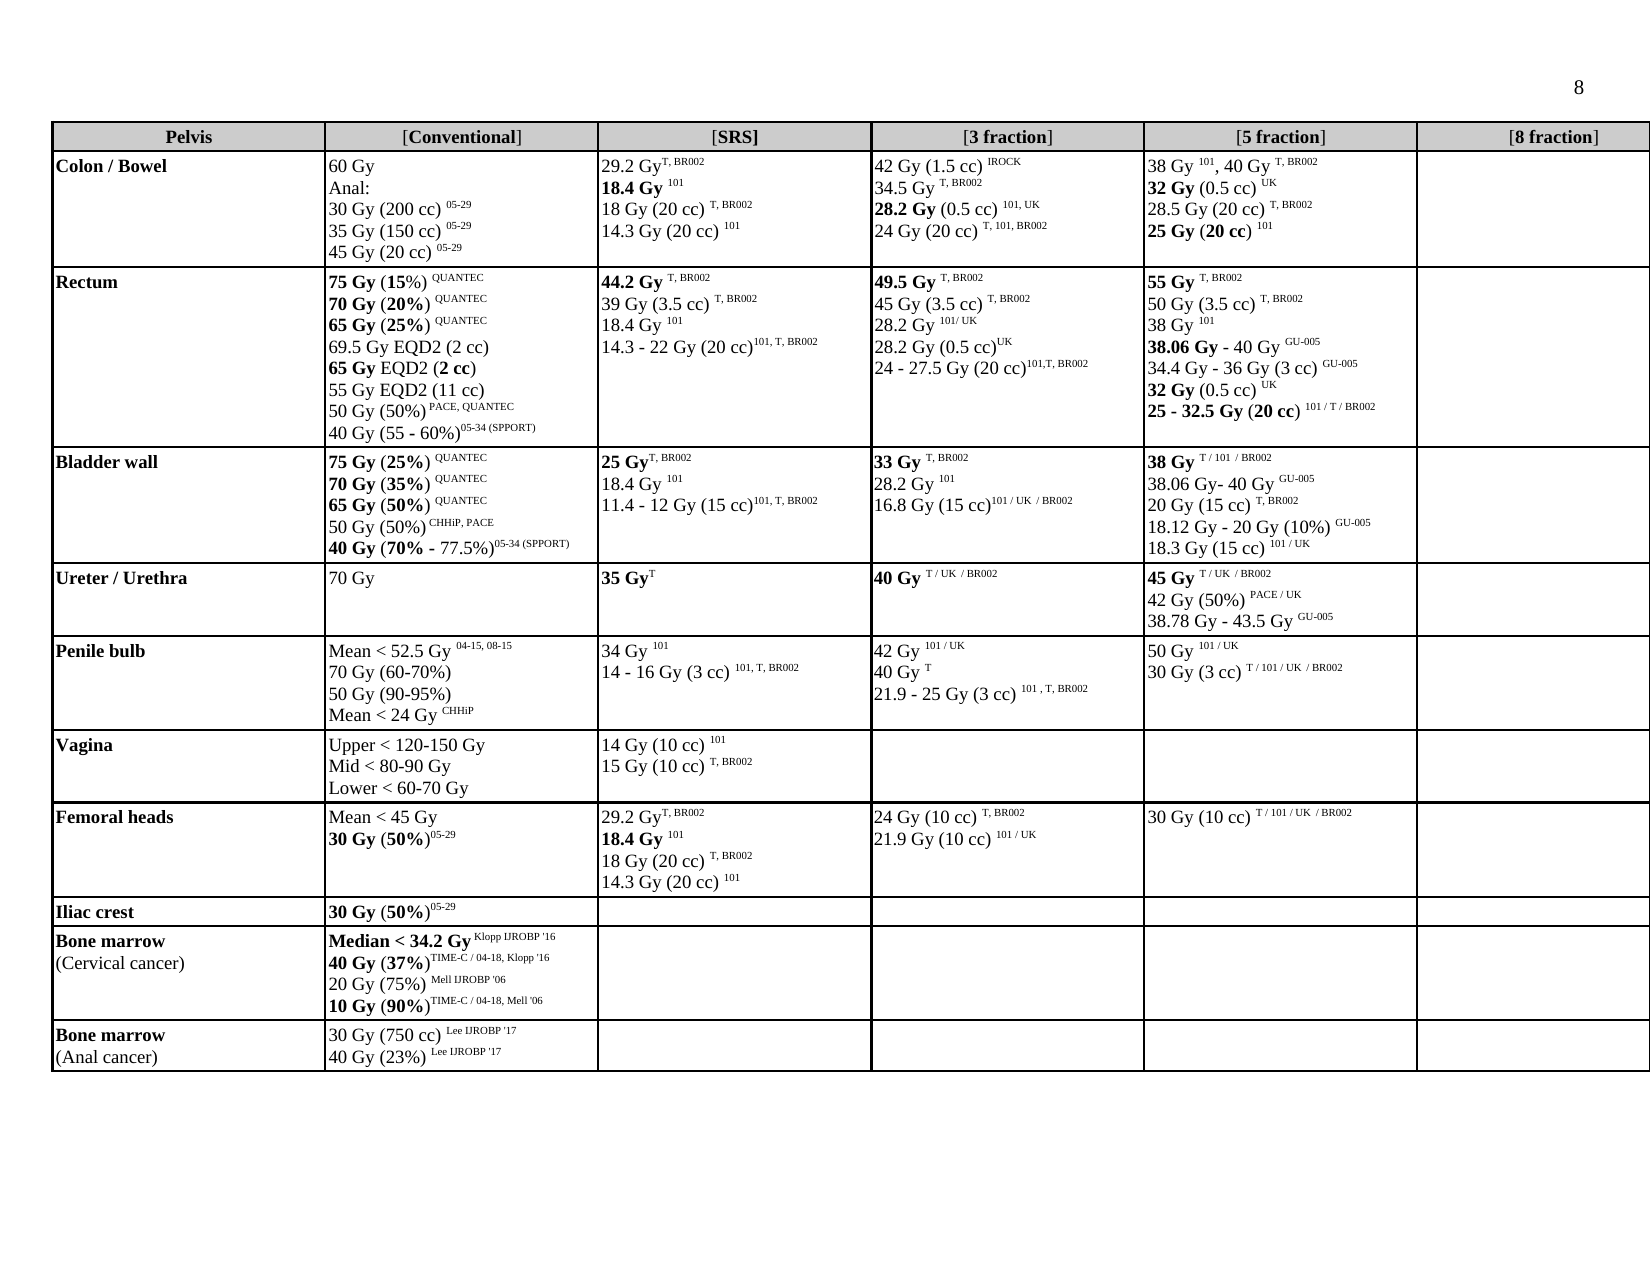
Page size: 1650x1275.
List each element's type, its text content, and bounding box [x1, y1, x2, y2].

table_cell 70 Gy [326, 564, 597, 634]
table_cell [1145, 1021, 1416, 1070]
table_cell 40 Gy T / UK / BR002 [873, 564, 1143, 634]
table_cell 45 Gy T / UK / BR002 42 Gy (50%) PACE / UK 38.78 Gy - 43.5 Gy GU-005 [1145, 564, 1416, 634]
table_cell Penile bulb [54, 637, 324, 729]
table_header [Conventional] [326, 123, 597, 150]
table_cell [873, 898, 1143, 925]
table_cell [599, 1021, 870, 1070]
table_cell Bone marrow (Anal cancer) [54, 1021, 324, 1070]
table_cell Iliac crest [54, 898, 324, 925]
table_cell 35 GyT [599, 564, 870, 634]
table_cell [1418, 731, 1649, 801]
table_cell Median < 34.2 Gy Klopp IJROBP '16 40 Gy (37%)TIME-C / 04-18, Klopp '16 20 Gy (75%) Mell IJROBP '06 10 Gy (90%)TIME-C / 04-18, Mell '06 [326, 927, 597, 1019]
table_cell Bladder wall [54, 448, 324, 562]
table_header [SRS] [599, 123, 870, 150]
table_cell [1145, 898, 1416, 925]
table_cell [1418, 448, 1649, 562]
table_cell [1418, 1021, 1649, 1070]
table_header [3 fraction] [873, 123, 1143, 150]
table_cell 38 Gy T / 101 / BR002 38.06 Gy- 40 Gy GU-005 20 Gy (15 cc) T, BR002 18.12 Gy - 20 Gy (10%) GU-005 18.3 Gy (15 cc) 101 / UK [1145, 448, 1416, 562]
table_cell 38 Gy 101, 40 Gy T, BR002 32 Gy (0.5 cc) UK 28.5 Gy (20 cc) T, BR002 25 Gy (20 cc) 101 [1145, 152, 1416, 266]
table_cell 30 Gy (750 cc) Lee IJROBP '17 40 Gy (23%) Lee IJROBP '17 [326, 1021, 597, 1070]
table_cell [873, 1021, 1143, 1070]
table_header Pelvis [54, 123, 324, 150]
table_cell 14 Gy (10 cc) 101 15 Gy (10 cc) T, BR002 [599, 731, 870, 801]
table_cell 30 Gy (10 cc) T / 101 / UK / BR002 [1145, 804, 1416, 896]
table_cell 75 Gy (25%) QUANTEC 70 Gy (35%) QUANTEC 65 Gy (50%) QUANTEC 50 Gy (50%) CHHiP, PACE 40 Gy (70% - 77.5%)05-34 (SPPORT) [326, 448, 597, 562]
table_cell 29.2 GyT, BR002 18.4 Gy 101 18 Gy (20 cc) T, BR002 14.3 Gy (20 cc) 101 [599, 152, 870, 266]
table_cell [1418, 804, 1649, 896]
table_cell Upper < 120-150 Gy Mid < 80-90 Gy Lower < 60-70 Gy [326, 731, 597, 801]
table_cell Colon / Bowel [54, 152, 324, 266]
table_cell Rectum [54, 268, 324, 446]
table_cell [1418, 564, 1649, 634]
table_cell Vagina [54, 731, 324, 801]
table_cell Mean < 45 Gy 30 Gy (50%)05-29 [326, 804, 597, 896]
table_cell 75 Gy (15%) QUANTEC 70 Gy (20%) QUANTEC 65 Gy (25%) QUANTEC 69.5 Gy EQD2 (2 cc) 65 Gy EQD2 (2 cc) 55 Gy EQD2 (11 cc) 50 Gy (50%) PACE, QUANTEC 40 Gy (55 - 60%)05-34 (SPPORT) [326, 268, 597, 446]
table_cell [1418, 898, 1649, 925]
table_cell 44.2 Gy T, BR002 39 Gy (3.5 cc) T, BR002 18.4 Gy 101 14.3 - 22 Gy (20 cc)101, T, BR002 [599, 268, 870, 446]
table_cell Mean < 52.5 Gy 04-15, 08-15 70 Gy (60-70%) 50 Gy (90-95%) Mean < 24 Gy CHHiP [326, 637, 597, 729]
table_cell [1418, 927, 1649, 1019]
table_header [5 fraction] [1145, 123, 1416, 150]
table_cell [1418, 152, 1649, 266]
table_cell 60 Gy Anal: 30 Gy (200 cc) 05-29 35 Gy (150 cc) 05-29 45 Gy (20 cc) 05-29 [326, 152, 597, 266]
table_cell [1145, 731, 1416, 801]
table_cell 55 Gy T, BR002 50 Gy (3.5 cc) T, BR002 38 Gy 101 38.06 Gy - 40 Gy GU-005 34.4 Gy - 36 Gy (3 cc) GU-005 32 Gy (0.5 cc) UK 25 - 32.5 Gy (20 cc) 101 / T / BR002 [1145, 268, 1416, 446]
table_cell Bone marrow (Cervical cancer) [54, 927, 324, 1019]
table_cell 49.5 Gy T, BR002 45 Gy (3.5 cc) T, BR002 28.2 Gy 101/ UK 28.2 Gy (0.5 cc)UK 24 - 27.5 Gy (20 cc)101,T, BR002 [873, 268, 1143, 446]
table_cell [599, 898, 870, 925]
table_cell [1418, 268, 1649, 446]
table_cell 30 Gy (50%)05-29 [326, 898, 597, 925]
table_cell Ureter / Urethra [54, 564, 324, 634]
table_cell 33 Gy T, BR002 28.2 Gy 101 16.8 Gy (15 cc)101 / UK / BR002 [873, 448, 1143, 562]
table_cell 42 Gy 101 / UK 40 Gy T 21.9 - 25 Gy (3 cc) 101 , T, BR002 [873, 637, 1143, 729]
table_cell [1145, 927, 1416, 1019]
table_cell Femoral heads [54, 804, 324, 896]
table_cell 50 Gy 101 / UK 30 Gy (3 cc) T / 101 / UK / BR002 [1145, 637, 1416, 729]
table_header [8 fraction] [1418, 123, 1649, 150]
table_cell 24 Gy (10 cc) T, BR002 21.9 Gy (10 cc) 101 / UK [873, 804, 1143, 896]
table_cell 29.2 GyT, BR002 18.4 Gy 101 18 Gy (20 cc) T, BR002 14.3 Gy (20 cc) 101 [599, 804, 870, 896]
table_cell [599, 927, 870, 1019]
table_cell [873, 731, 1143, 801]
table_cell 34 Gy 101 14 - 16 Gy (3 cc) 101, T, BR002 [599, 637, 870, 729]
table_cell 25 GyT, BR002 18.4 Gy 101 11.4 - 12 Gy (15 cc)101, T, BR002 [599, 448, 870, 562]
table_cell [1418, 637, 1649, 729]
table_cell [873, 927, 1143, 1019]
table_cell 42 Gy (1.5 cc) IROCK 34.5 Gy T, BR002 28.2 Gy (0.5 cc) 101, UK 24 Gy (20 cc) T, 101, BR002 [873, 152, 1143, 266]
